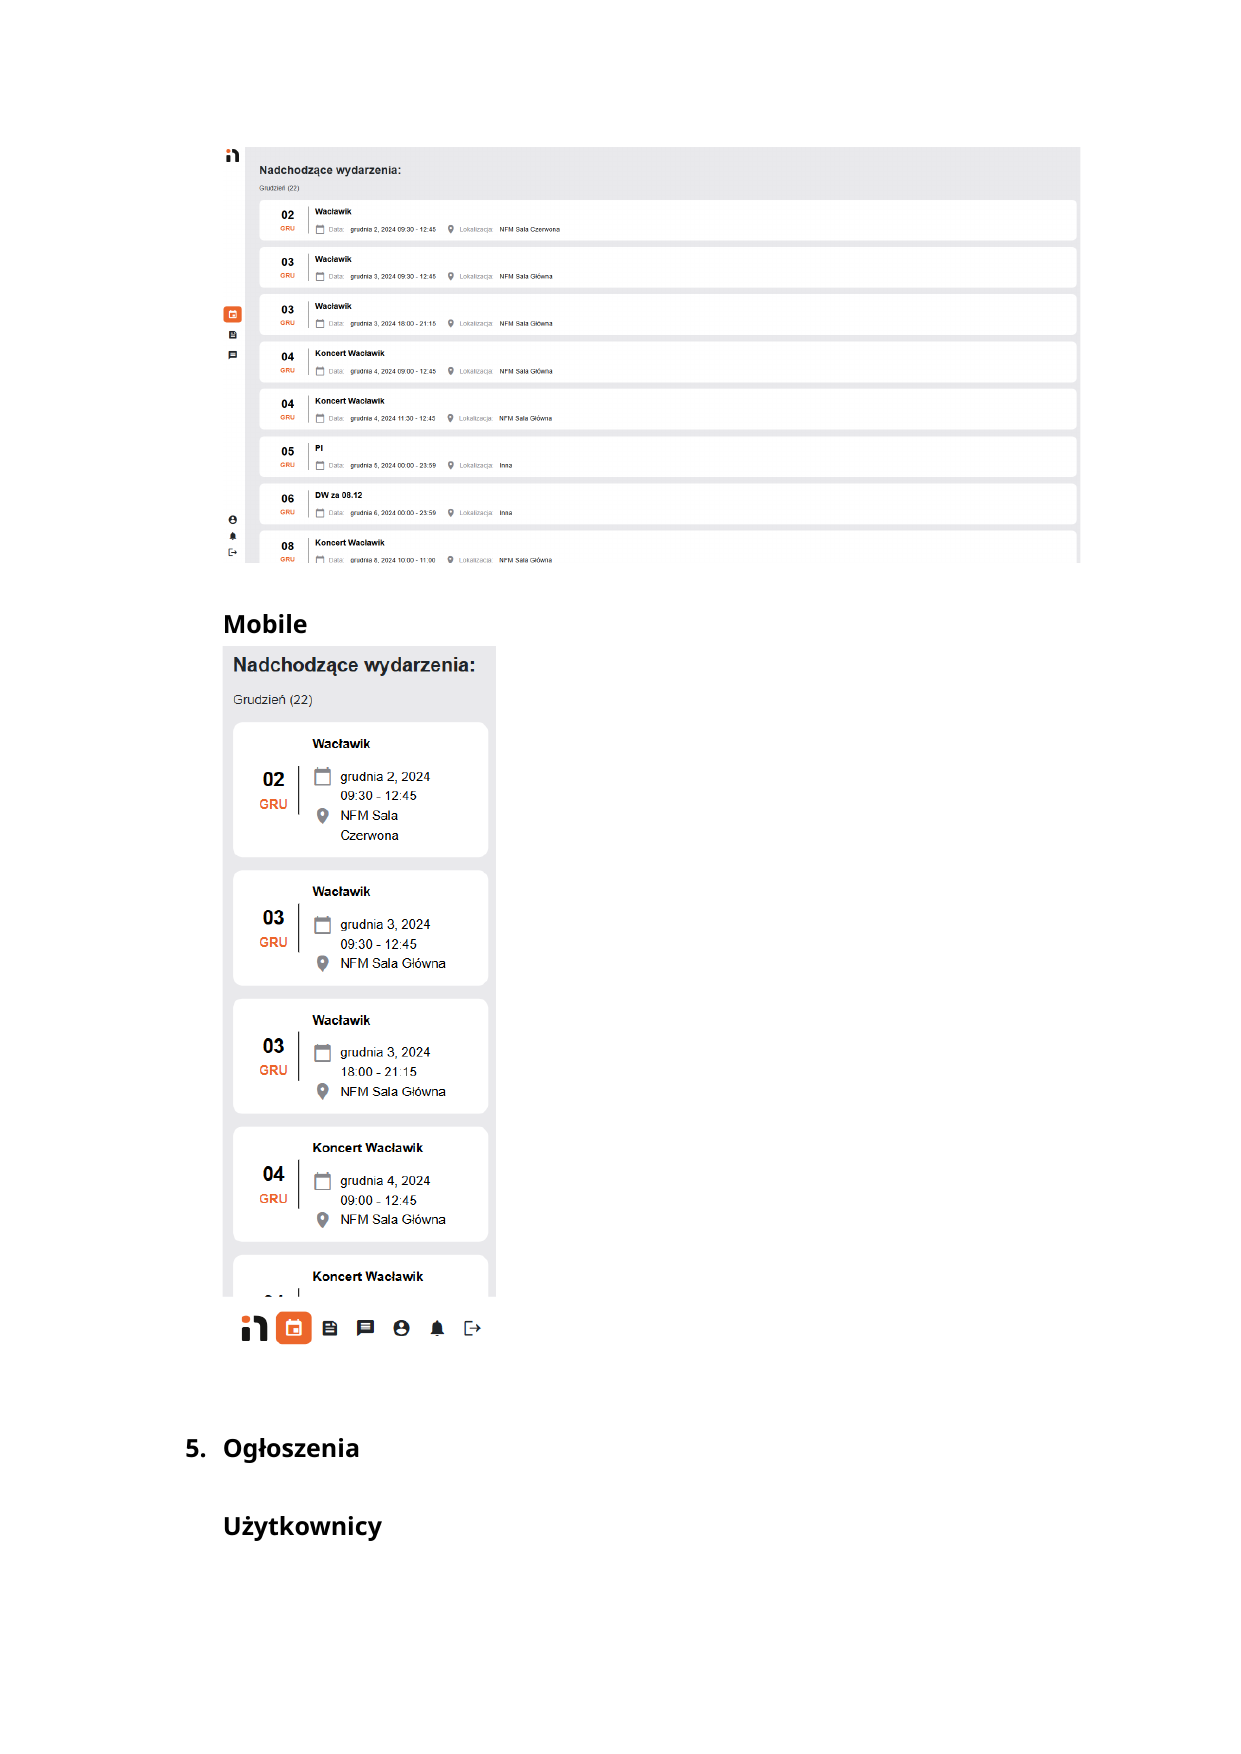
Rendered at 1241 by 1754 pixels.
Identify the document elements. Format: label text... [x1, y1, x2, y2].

picture [222, 147, 1081, 563]
list Mobile [223, 607, 1093, 641]
picture [222, 646, 496, 1354]
list Ogłoszenia [185, 1431, 1093, 1465]
list Użytkownicy [223, 1509, 1093, 1543]
